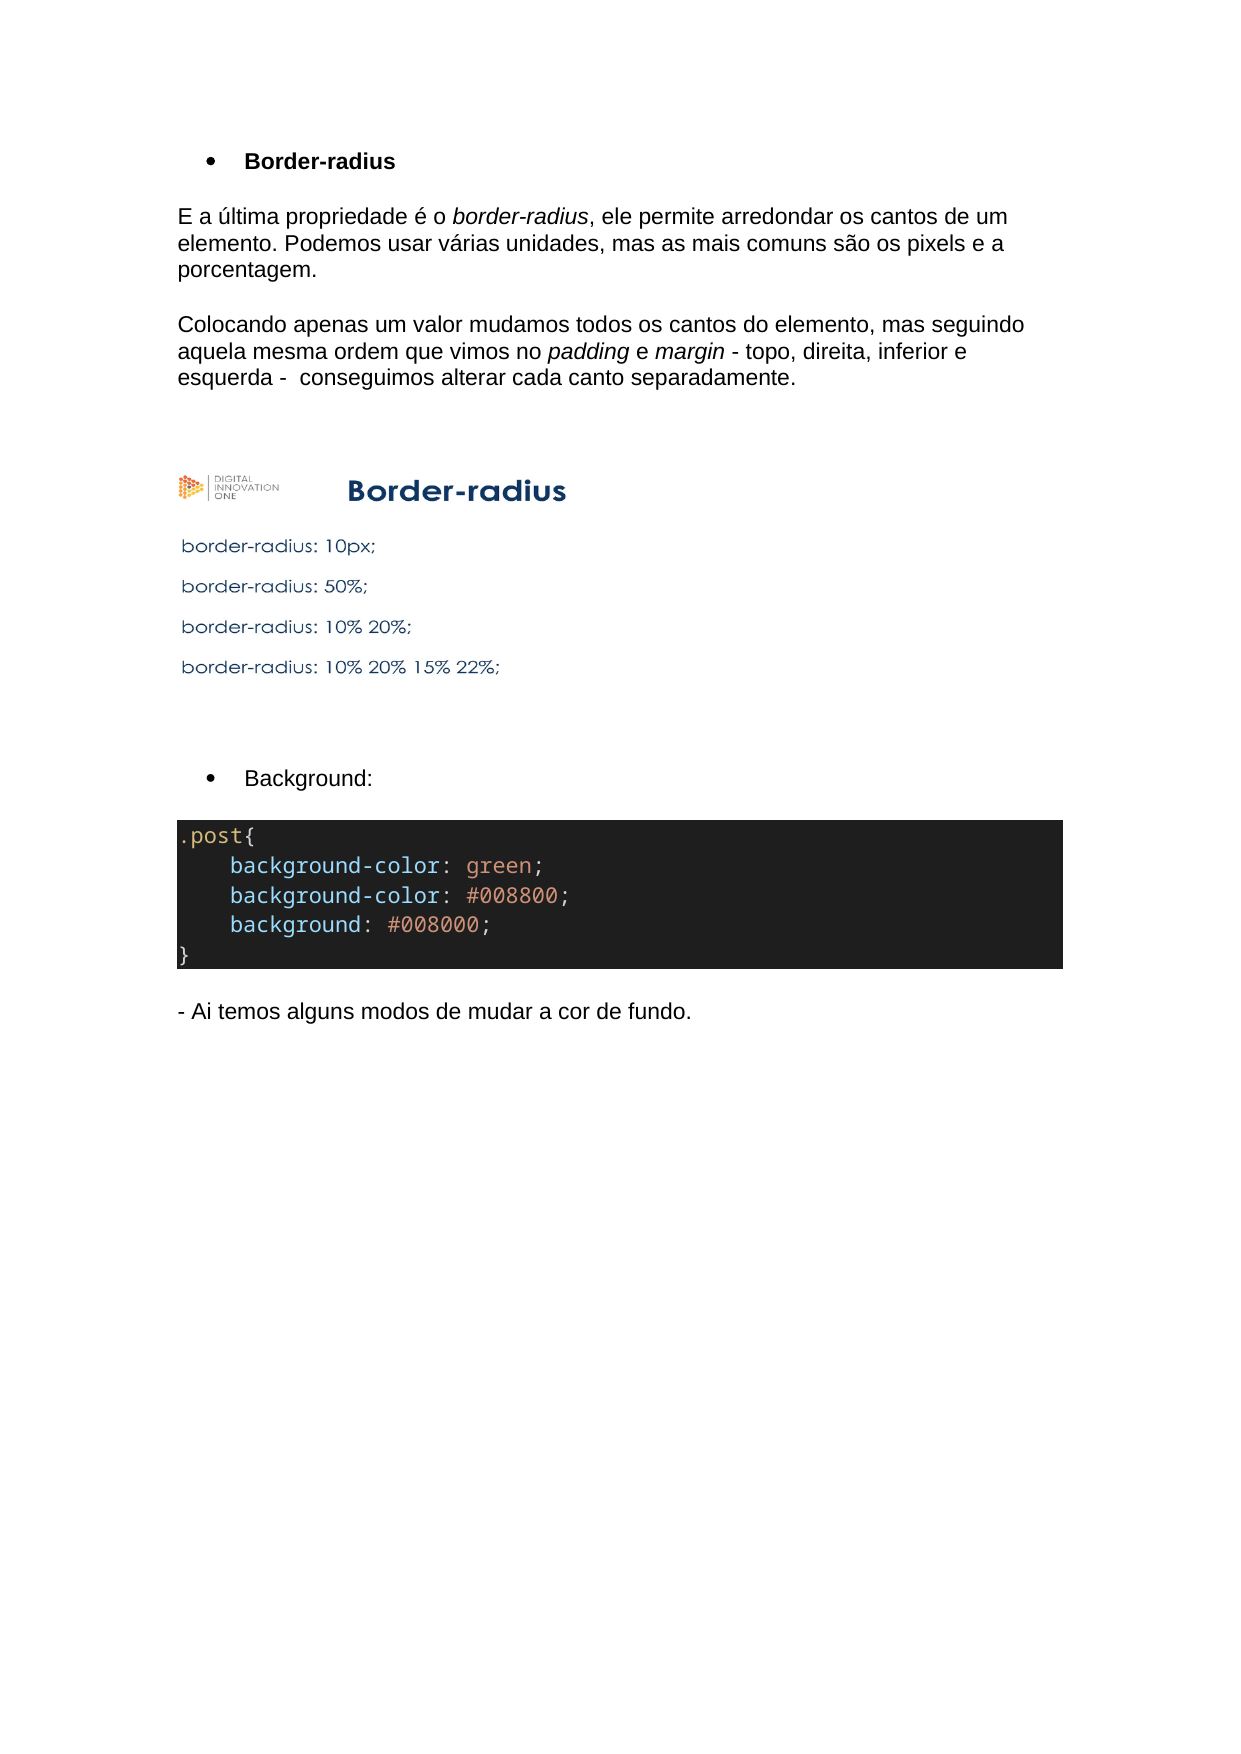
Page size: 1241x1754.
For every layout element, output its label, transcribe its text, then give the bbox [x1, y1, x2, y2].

text background-color: green; [177, 850, 1063, 879]
text } [177, 939, 1063, 969]
text .post{ [177, 820, 1063, 850]
list Background: [207, 764, 1063, 791]
text background-color: #008800; [177, 879, 1063, 909]
list Border-radius [207, 148, 1063, 174]
text Colocando apenas um valor mudamos todos os cantos do elemento, mas seguindo aquela mesma ordem que vimos no padding e margin - topo, direita, inferior e esquerda - conseguimos alterar cada canto separadamente. [177, 311, 1063, 390]
text E a última propriedade é o border-radius, ele permite arredondar os cantos de um elemento. Podemos usar várias unidades, mas as mais comuns são os pixels e a porcentagem. [177, 203, 1063, 282]
text - Ai temos alguns modos de mudar a cor de fundo. [177, 998, 1063, 1024]
text background: #008000; [177, 909, 1063, 939]
picture [177, 475, 570, 680]
